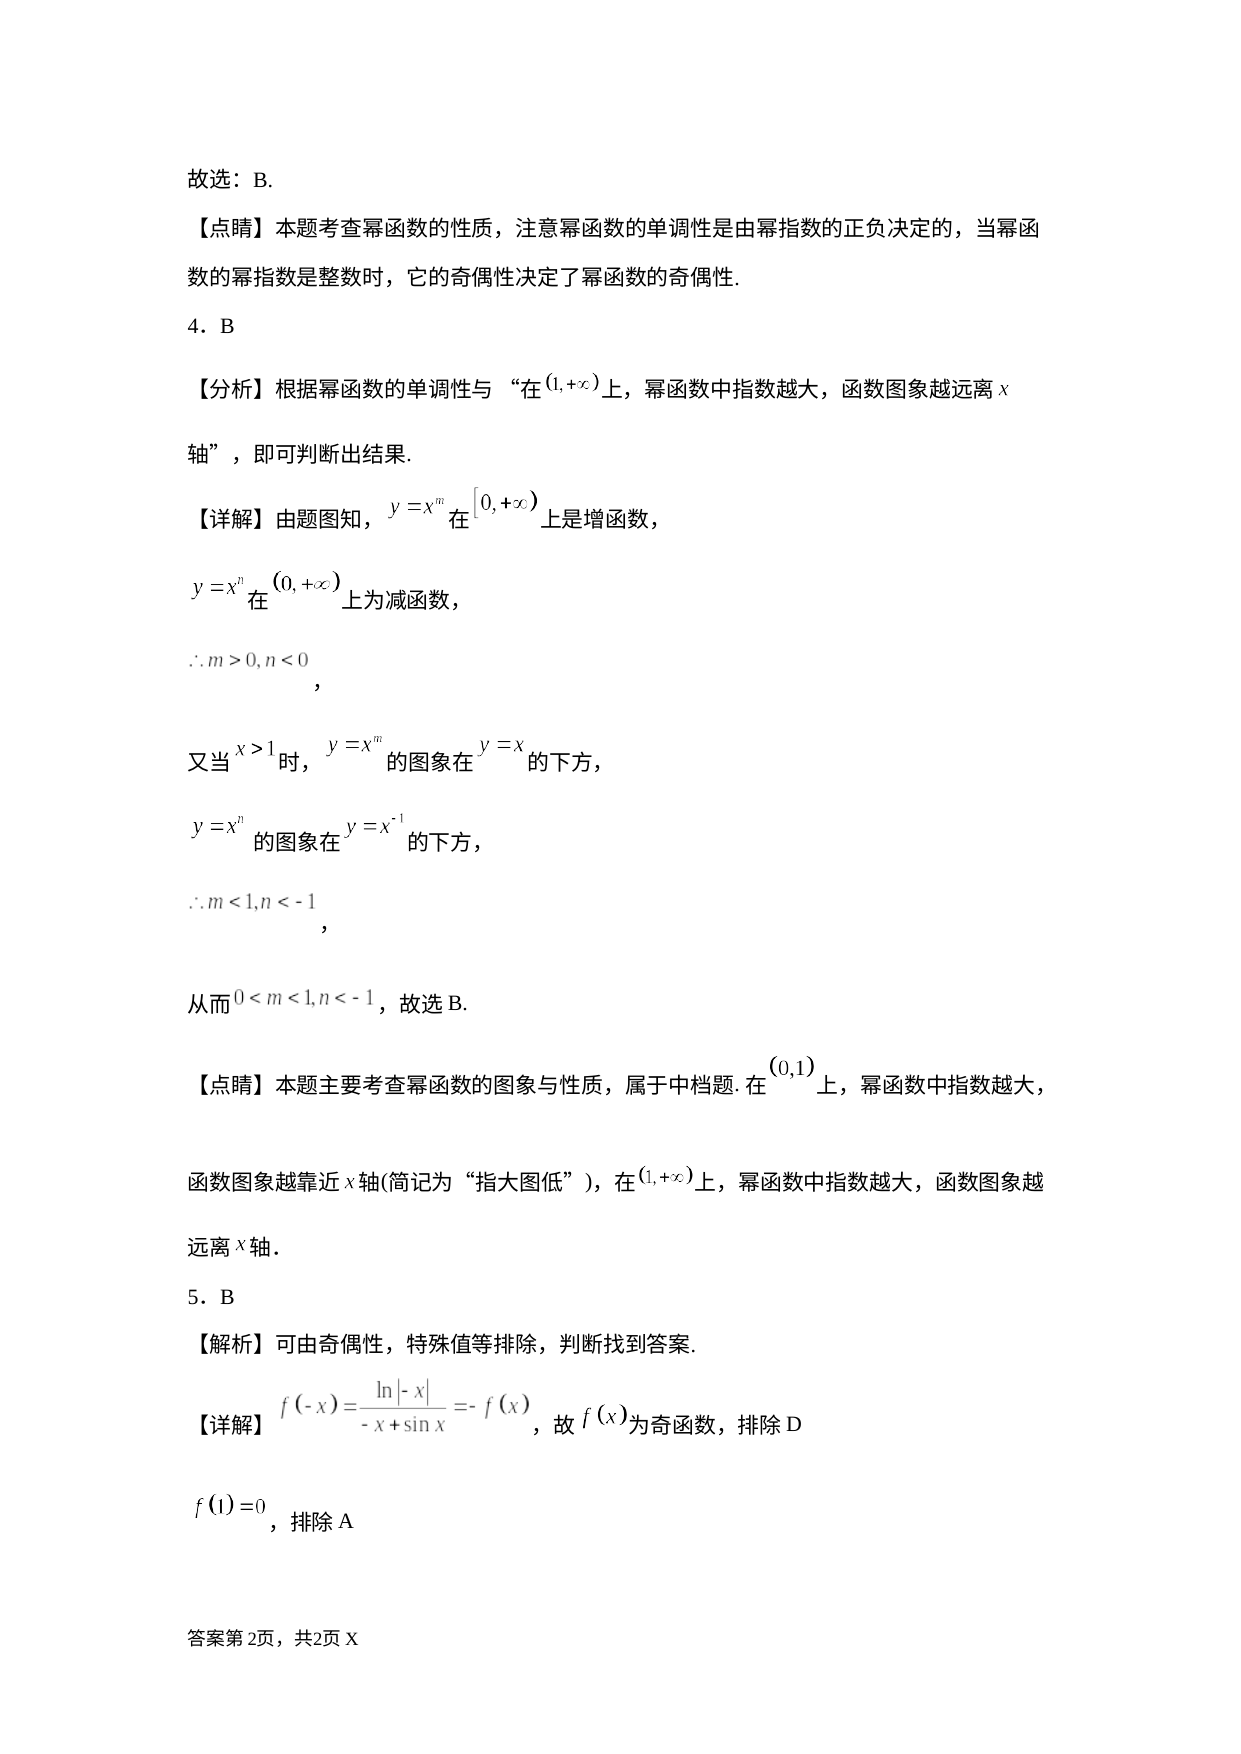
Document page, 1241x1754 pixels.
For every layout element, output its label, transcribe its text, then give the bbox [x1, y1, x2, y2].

text 【点睛】本题考查幂函数的性质，注意幂函数的单调性是由幂指数的正负决定的，当幂函数的幂指数是整数时，它的奇偶性决定了幂函数的奇偶性. [187, 210, 1053, 292]
text 4．B [187, 307, 1053, 340]
text ，排除A [187, 1488, 1053, 1553]
text 故选：B. [187, 162, 1053, 194]
text ， [187, 647, 1053, 712]
text 5．B [187, 1278, 1053, 1311]
text 【分析】根据幂函数的单调性与 “在上，幂函数中指数越大，函数图象越远离轴”，即可判断出结果. [187, 356, 1053, 469]
text ， [187, 889, 1053, 954]
text 【点睛】本题主要考查幂函数的图象与性质，属于中档题. 在上，幂函数中指数越大，函数图象越靠近轴(简记为“指大图低”)，在上，幂函数中指数越大，函数图象越远离轴． [187, 1051, 1053, 1262]
text 【解析】可由奇偶性，特殊值等排除，判断找到答案. [187, 1327, 1053, 1359]
text 在上为减函数， [187, 566, 1053, 631]
text 从而，故选B. [187, 970, 1053, 1035]
text 【详解】由题图知，在上是增函数， [187, 485, 1053, 550]
text 又当时，的图象在的下方， [187, 728, 1053, 793]
text 【详解】，故为奇函数，排除D [187, 1375, 1053, 1472]
text 的图象在的下方， [187, 809, 1053, 874]
